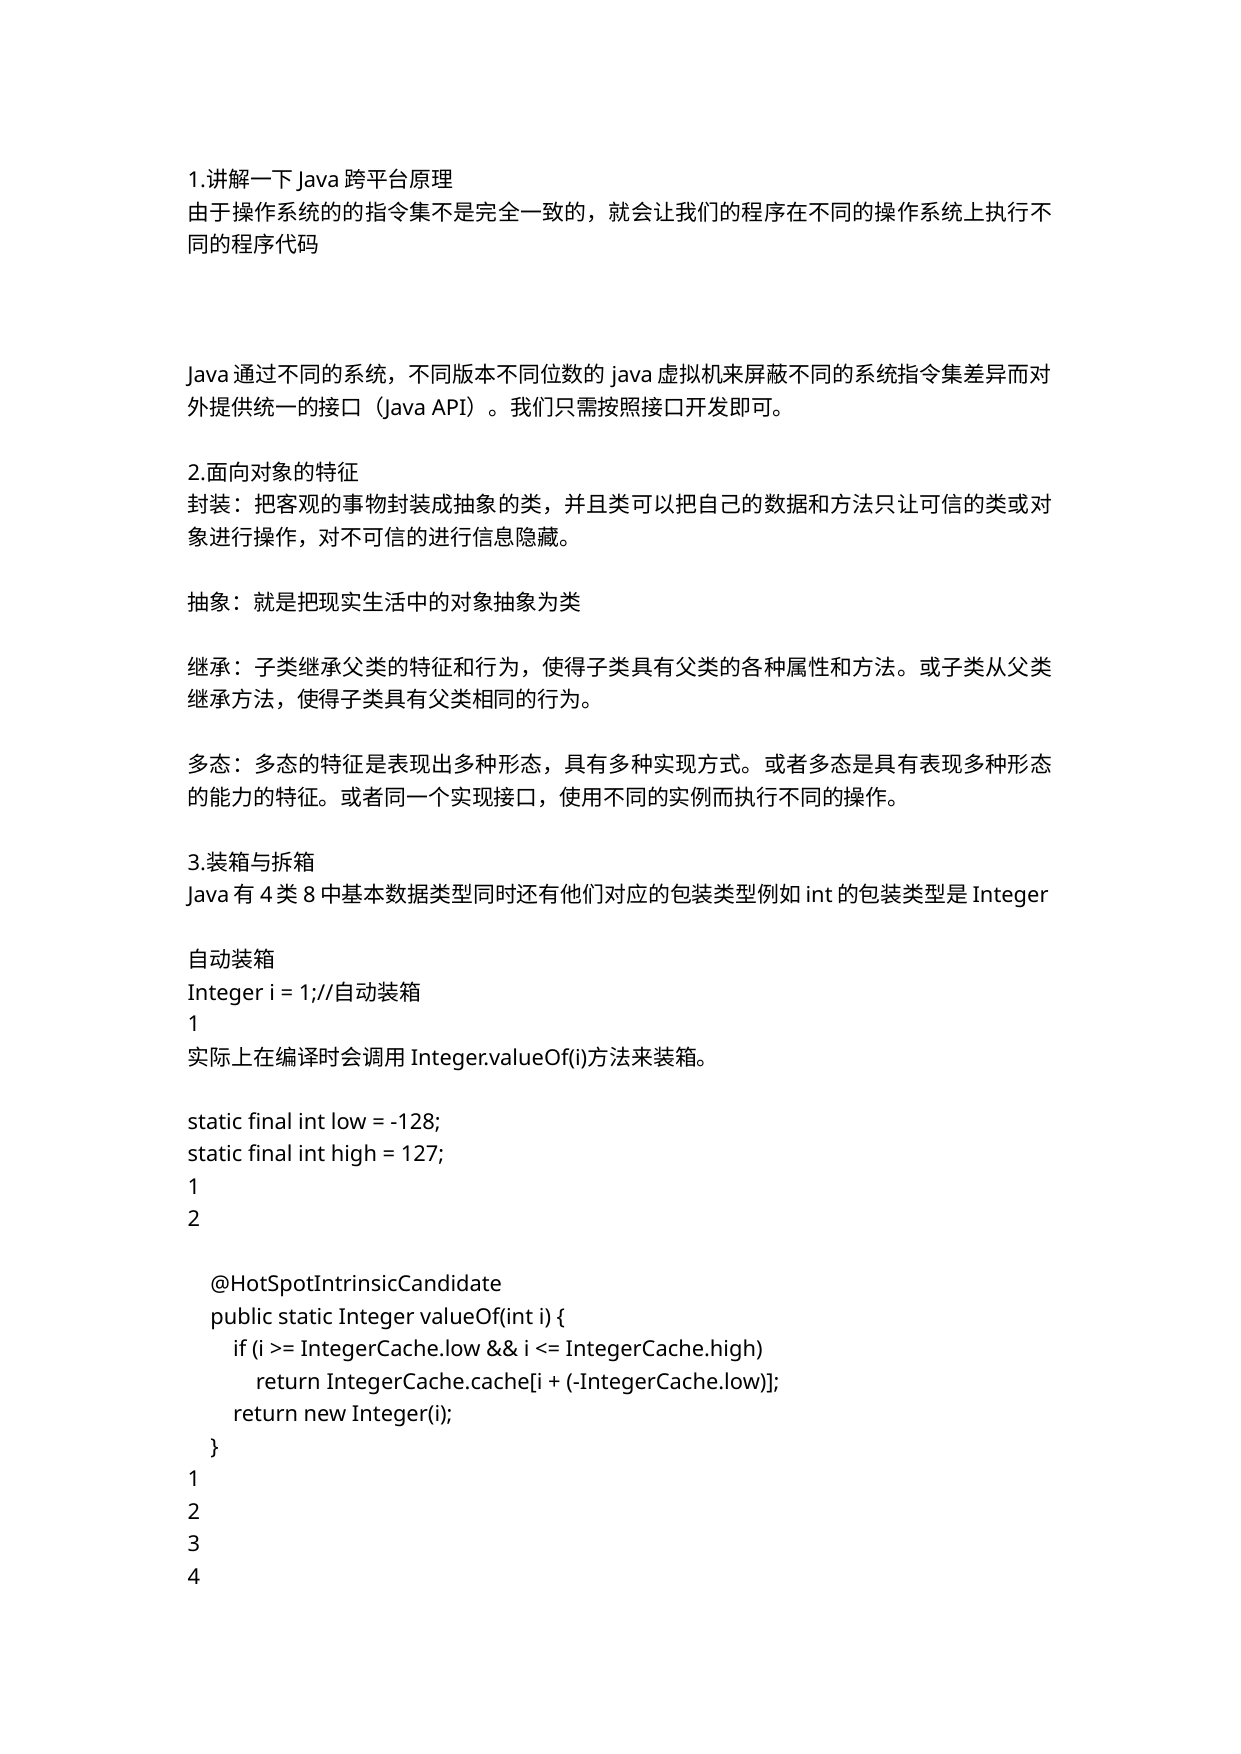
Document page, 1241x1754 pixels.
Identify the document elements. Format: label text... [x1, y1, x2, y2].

text } [187, 1429, 1053, 1462]
text Integer i = 1;//自动装箱 [187, 974, 1053, 1007]
text 继承：子类继承父类的特征和行为，使得子类具有父类的各种属性和方法。或子类从父类继承方法，使得子类具有父类相同的行为。 [187, 649, 1053, 714]
text static final int high = 127; [187, 1137, 1053, 1169]
text public static Integer valueOf(int i) { [187, 1299, 1053, 1332]
text 1 [187, 1007, 1053, 1039]
text 2.面向对象的特征 [187, 454, 1053, 487]
text 抽象：就是把现实生活中的对象抽象为类 [187, 584, 1053, 617]
text 多态：多态的特征是表现出多种形态，具有多种实现方式。或者多态是具有表现多种形态的能力的特征。或者同一个实现接口，使用不同的实例而执行不同的操作。 [187, 747, 1053, 812]
text 3 [187, 1527, 1053, 1559]
text return new Integer(i); [187, 1397, 1053, 1429]
text 1.讲解一下Java跨平台原理 [187, 162, 1053, 194]
text @HotSpotIntrinsicCandidate [187, 1267, 1053, 1299]
text static final int low = -128; [187, 1104, 1053, 1137]
text 实际上在编译时会调用Integer.valueOf(i)方法来装箱。 [187, 1039, 1053, 1072]
text 4 [187, 1559, 1053, 1592]
text Java有4类8中基本数据类型同时还有他们对应的包装类型例如int的包装类型是Integer [187, 877, 1053, 909]
text 2 [187, 1202, 1053, 1234]
text 封装：把客观的事物封装成抽象的类，并且类可以把自己的数据和方法只让可信的类或对象进行操作，对不可信的进行信息隐藏。 [187, 487, 1053, 552]
text 1 [187, 1169, 1053, 1202]
text 3.装箱与拆箱 [187, 844, 1053, 877]
text Java通过不同的系统，不同版本不同位数的java虚拟机来屏蔽不同的系统指令集差异而对外提供统一的接口（Java API）。我们只需按照接口开发即可。 [187, 357, 1053, 422]
text if (i >= IntegerCache.low && i <= IntegerCache.high) [187, 1332, 1053, 1364]
text 自动装箱 [187, 942, 1053, 974]
text return IntegerCache.cache[i + (-IntegerCache.low)]; [187, 1364, 1053, 1397]
text 由于操作系统的的指令集不是完全一致的，就会让我们的程序在不同的操作系统上执行不同的程序代码 [187, 194, 1053, 259]
text 2 [187, 1494, 1053, 1527]
text 1 [187, 1462, 1053, 1494]
